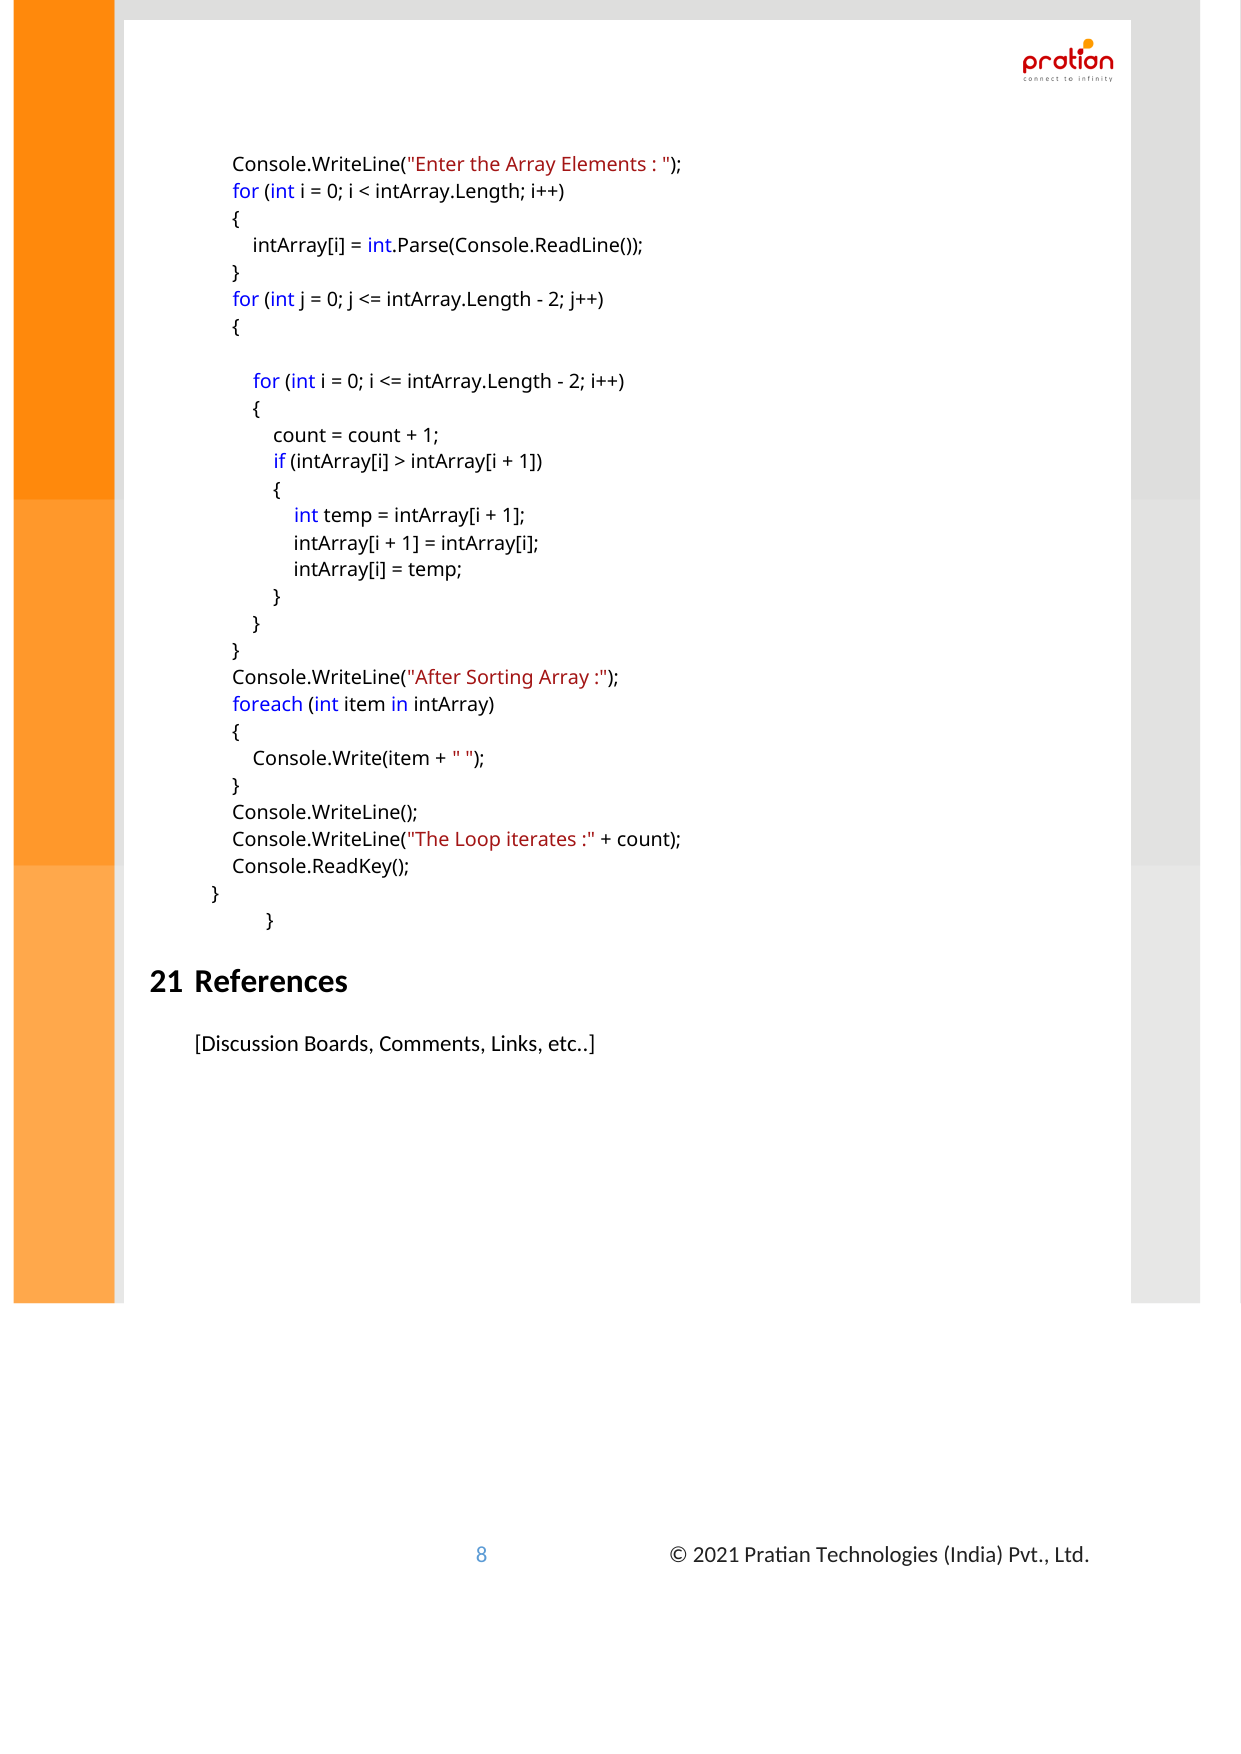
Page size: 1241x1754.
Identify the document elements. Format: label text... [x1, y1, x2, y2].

text } [150, 258, 1090, 285]
text foreach (int item in intArray) [150, 691, 1090, 718]
text count = count + 1; [150, 421, 1090, 448]
text } [150, 583, 1090, 610]
text { [150, 475, 1090, 502]
text { [150, 312, 1090, 339]
text } [150, 879, 1090, 906]
text [Discussion Boards, Comments, Links, etc..] [194, 1029, 1090, 1057]
text Console.WriteLine(); [150, 798, 1090, 826]
text for (int i = 0; i < intArray.Length; i++) [150, 177, 1090, 204]
text } [150, 637, 1090, 664]
text } [150, 610, 1090, 637]
text } [225, 906, 1090, 933]
text intArray[i + 1] = intArray[i]; [150, 529, 1090, 556]
text intArray[i] = temp; [150, 556, 1090, 583]
text int temp = intArray[i + 1]; [150, 502, 1090, 529]
text } [150, 772, 1090, 798]
text Console.WriteLine("After Sorting Array :"); [150, 664, 1090, 691]
text if (intArray[i] > intArray[i + 1]) [150, 448, 1090, 475]
text { [150, 394, 1090, 421]
text Console.WriteLine("The Loop iterates :" + count); [150, 826, 1090, 852]
text for (int i = 0; i <= intArray.Length - 2; i++) [150, 367, 1090, 394]
text for (int j = 0; j <= intArray.Length - 2; j++) [150, 285, 1090, 312]
subtitle References [149, 961, 1090, 1001]
text { [150, 204, 1090, 231]
text Console.ReadKey(); [150, 852, 1090, 879]
text intArray[i] = int.Parse(Console.ReadLine()); [150, 231, 1090, 258]
picture [13, 0, 1241, 1545]
text Console.Write(item + " "); [150, 744, 1090, 772]
text { [150, 718, 1090, 744]
text Console.WriteLine("Enter the Array Elements : "); [150, 150, 1090, 177]
